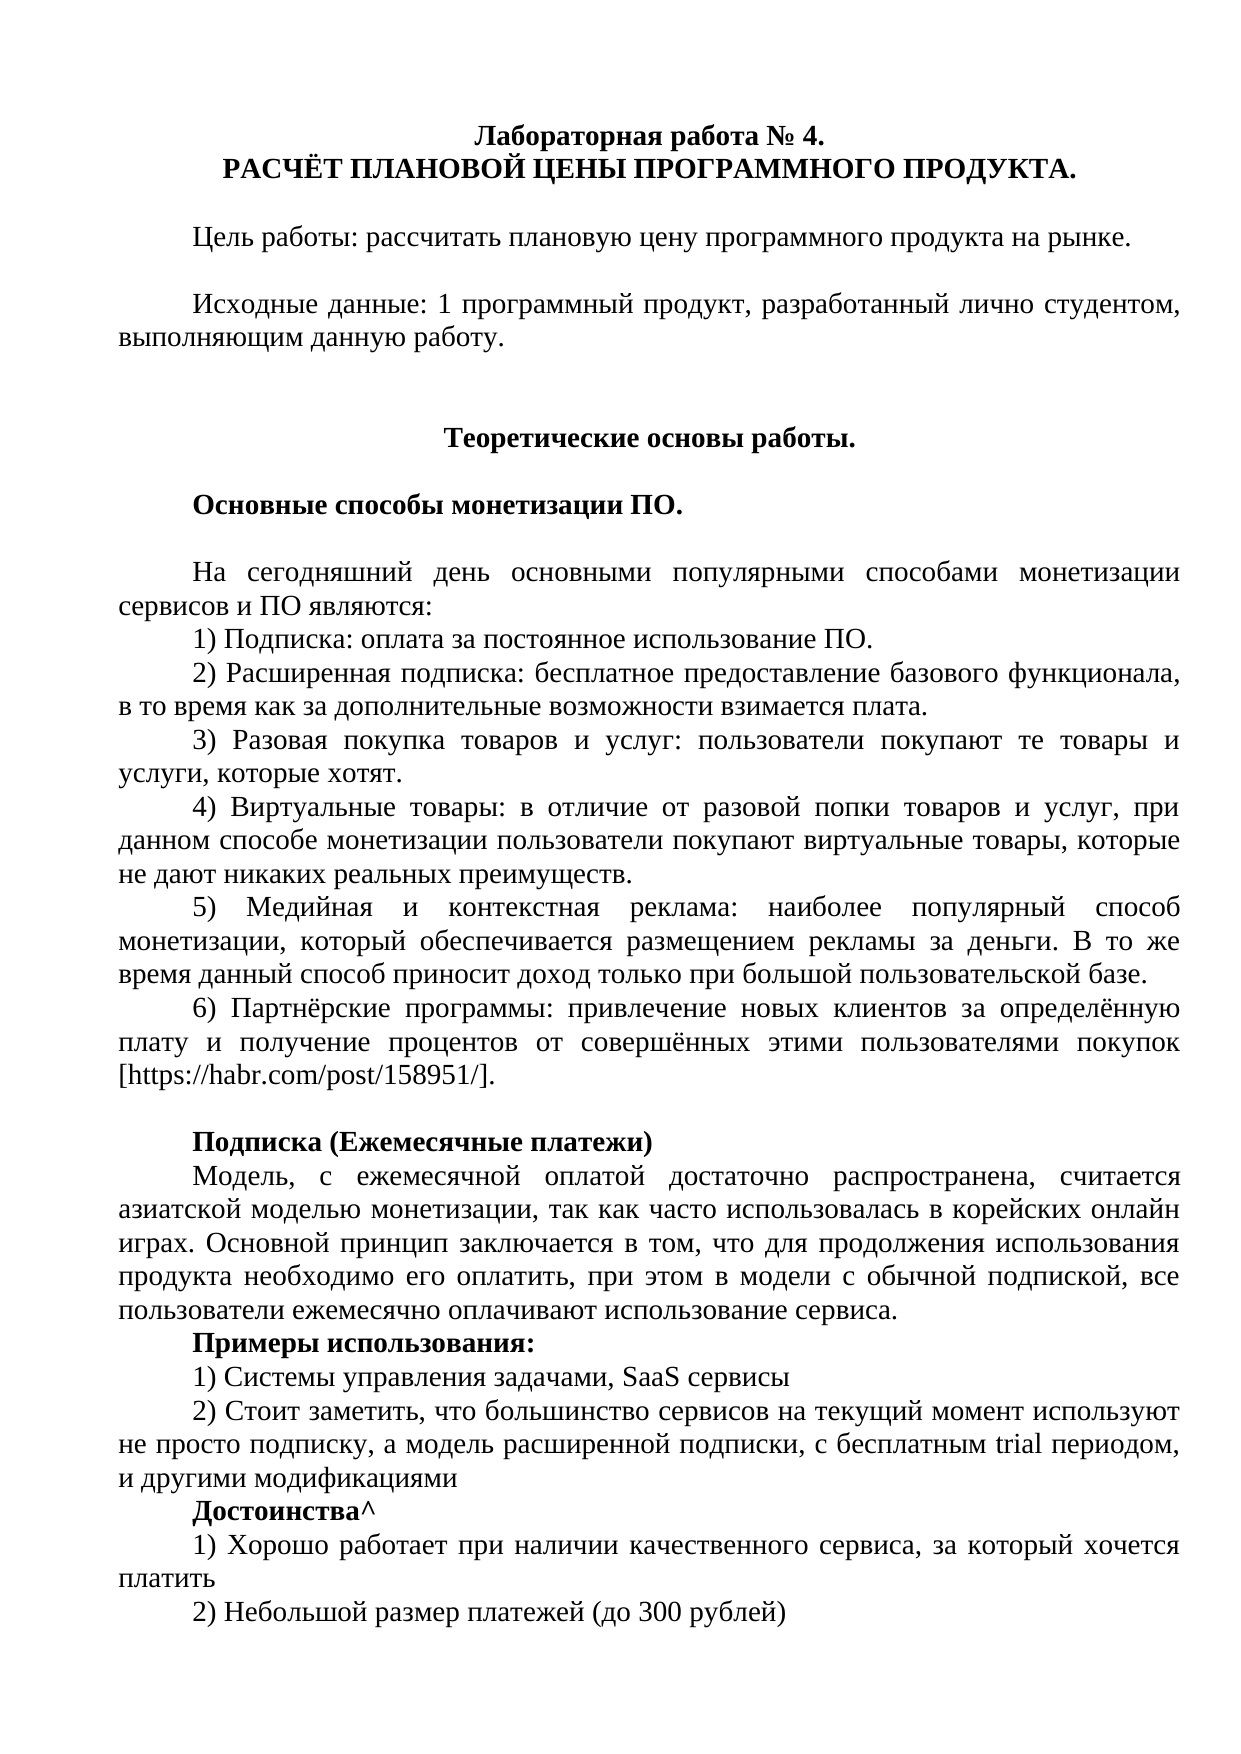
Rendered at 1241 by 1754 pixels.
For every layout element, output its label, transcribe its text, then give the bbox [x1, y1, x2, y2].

text Основные способы монетизации ПО. [118, 487, 1181, 521]
text 2) Небольшой размер платежей (до 300 рублей) [118, 1594, 1181, 1627]
text 4) Виртуальные товары: в отличие от разовой попки товаров и услуг, при данном способе монетизации пользователи покупают виртуальные товары, которые не дают никаких реальных преимуществ. [118, 789, 1181, 889]
text 2) Расширенная подписка: бесплатное предоставление базового функционала, в то время как за дополнительные возможности взимается плата. [118, 655, 1181, 722]
text Лабораторная работа № 4. [118, 118, 1181, 152]
text Модель, с ежемесячной оплатой достаточно распространена, считается азиатской моделью монетизации, так как часто использовалась в корейских онлайн играх. Основной принцип заключается в том, что для продолжения использования продукта необходимо его оплатить, при этом в модели с обычной подпиской, все пользователи ежемесячно оплачивают использование сервиса. [118, 1158, 1181, 1326]
text Исходные данные: 1 программный продукт, разработанный лично студентом, выполняющим данную работу. [118, 286, 1181, 353]
text 1) Хорошо работает при наличии качественного сервиса, за который хочется платить [118, 1527, 1181, 1594]
text Достоинства^ [118, 1493, 1181, 1527]
text Примеры использования: [118, 1326, 1181, 1359]
text 2) Стоит заметить, что большинство сервисов на текущий момент используют не просто подписку, а модель расширенной подписки, с бесплатным trial периодом, и другими модификациями [118, 1393, 1181, 1493]
text 6) Партнёрские программы: привлечение новых клиентов за определённую плату и получение процентов от совершённых этими пользователями покупок [https://habr.com/post/158951/]. [118, 990, 1181, 1091]
text 5) Медийная и контекстная реклама: наиболее популярный способ монетизации, который обеспечивается размещением рекламы за деньги. В то же время данный способ приносит доход только при большой пользовательской базе. [118, 889, 1181, 990]
text 1) Подписка: оплата за постоянное использование ПО. [118, 621, 1181, 655]
text Подписка (Ежемесячные платежи) [118, 1124, 1181, 1158]
text 1) Системы управления задачами, SaaS сервисы [118, 1359, 1181, 1393]
text Цель работы: рассчитать плановую цену программного продукта на рынке. [118, 219, 1181, 252]
text На сегодняшний день основными популярными способами монетизации сервисов и ПО являются: [118, 554, 1181, 621]
text 3) Разовая покупка товаров и услуг: пользователи покупают те товары и услуги, которые хотят. [118, 722, 1181, 789]
text РАСЧЁТ ПЛАНОВОЙ ЦЕНЫ ПРОГРАММНОГО ПРОДУКТА. [118, 152, 1181, 185]
text Теоретические основы работы. [118, 420, 1181, 453]
